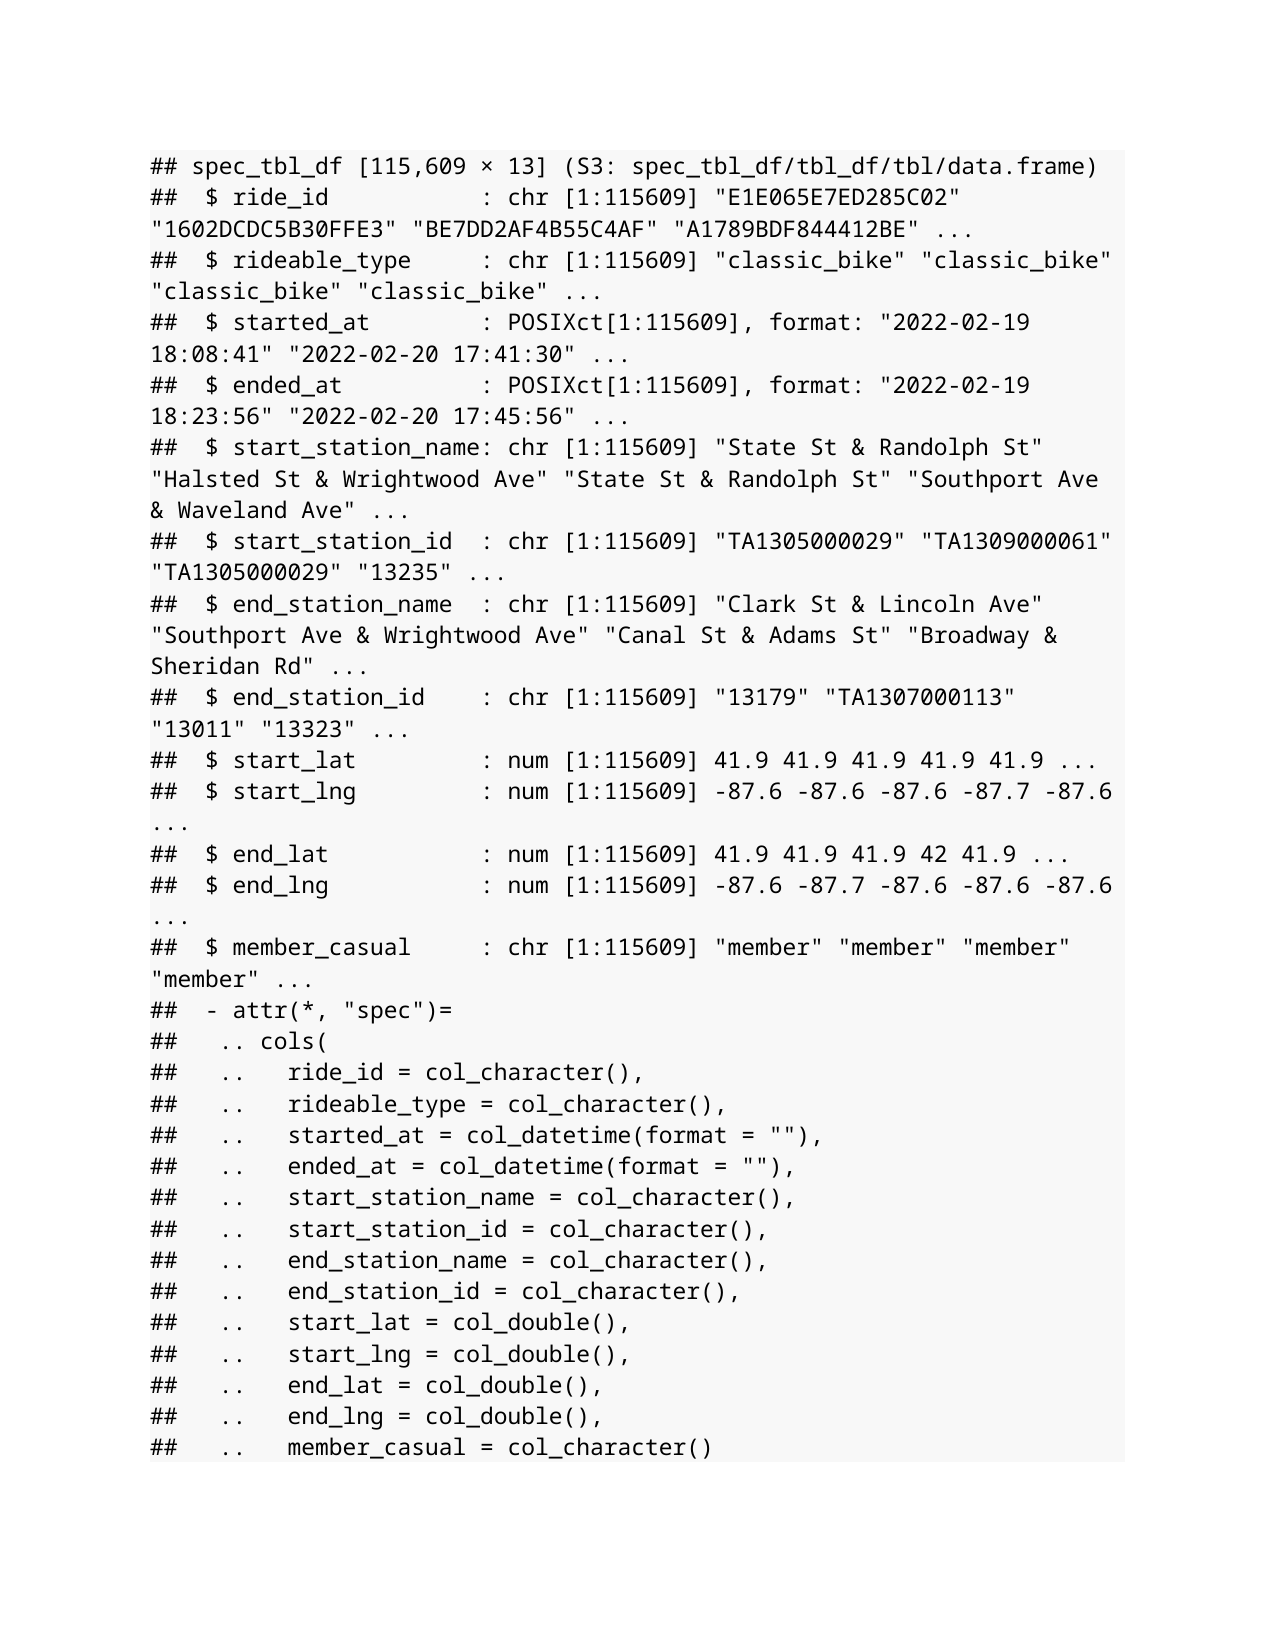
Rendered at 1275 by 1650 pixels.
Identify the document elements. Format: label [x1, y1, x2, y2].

text [150, 150, 1125, 1462]
